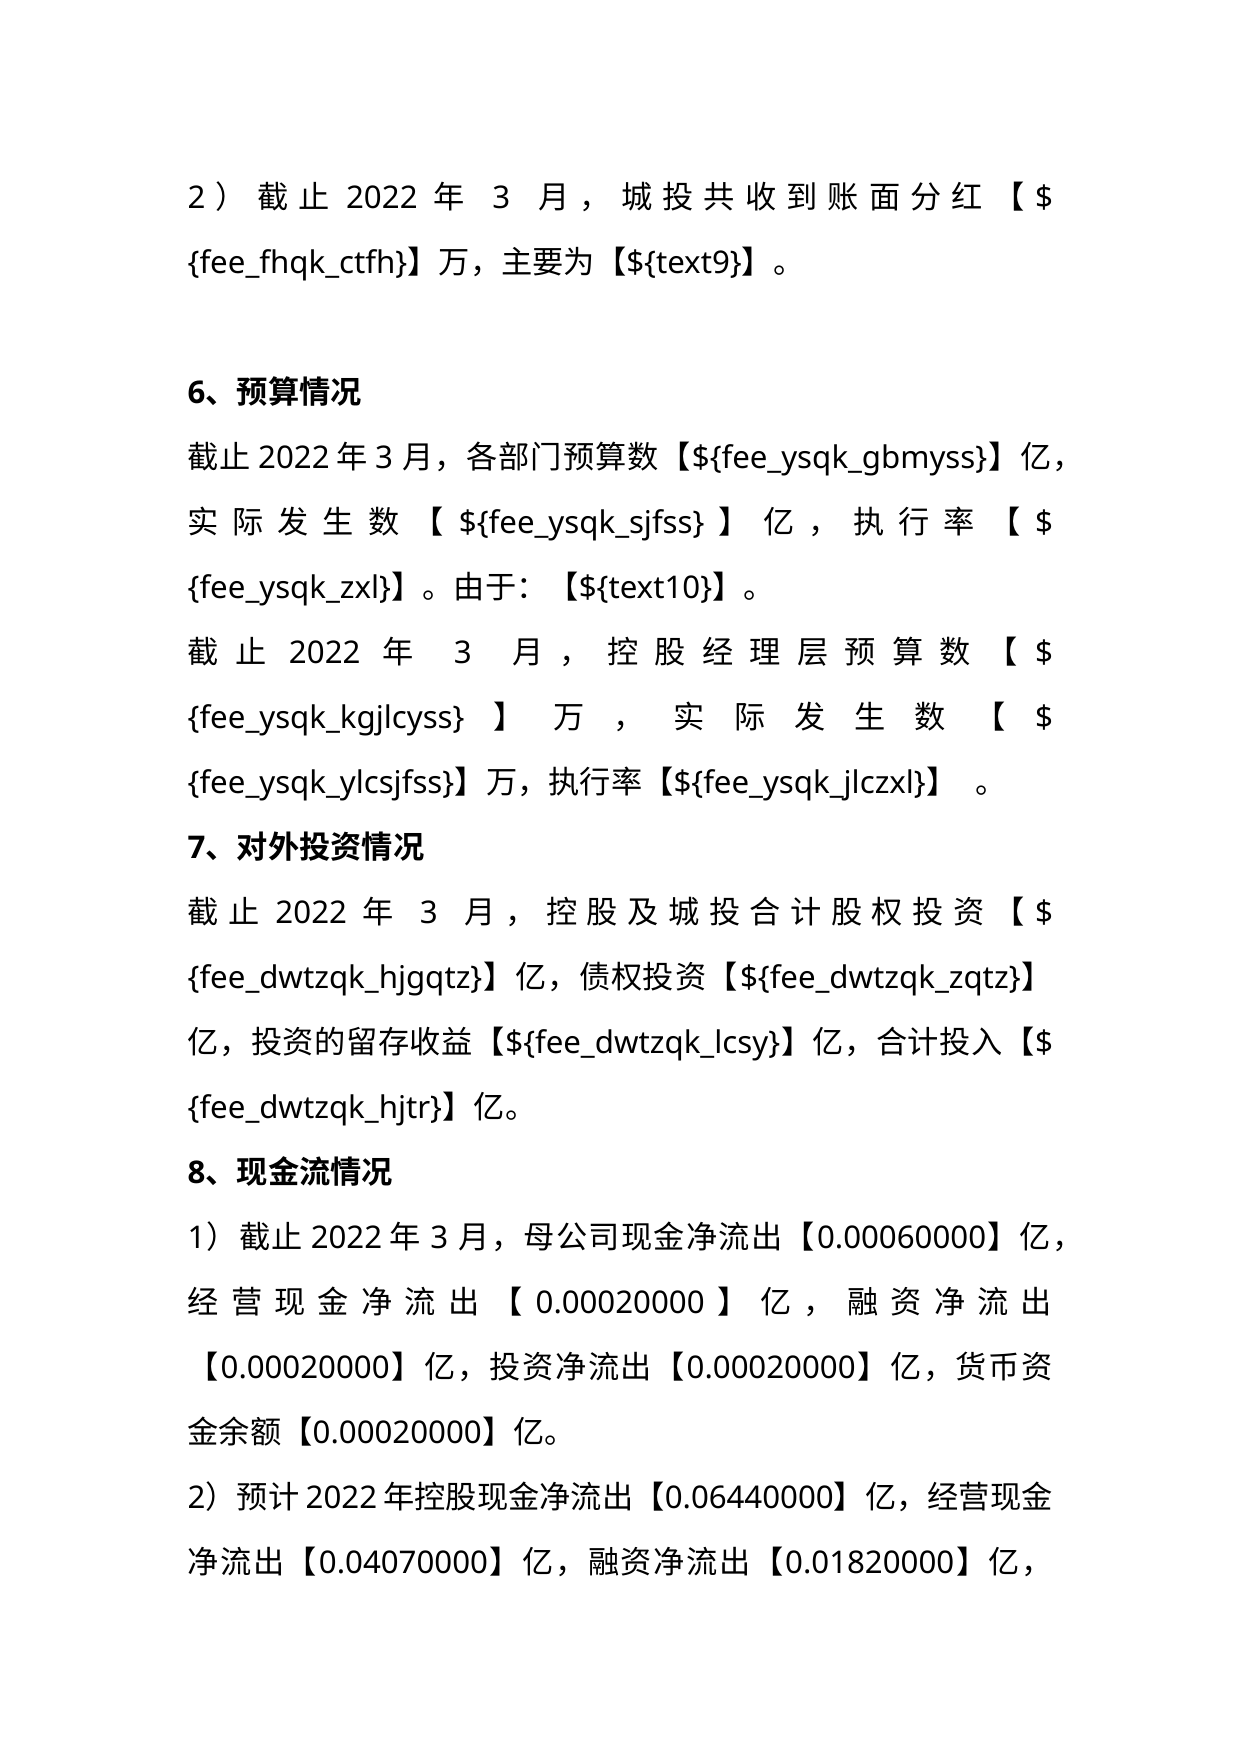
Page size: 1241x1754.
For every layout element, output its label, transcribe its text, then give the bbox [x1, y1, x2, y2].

text 截止2022年3 月，各部门预算数【${fee_ysqk_gbmyss}】亿，实际发生数【${fee_ysqk_sjfss}】亿，执行率【${fee_ysqk_zxl}】。由于：【${text10}】。 [187, 422, 1053, 617]
text 8、现金流情况 [187, 1137, 1053, 1202]
text 2）截止2022年 3 月，城投共收到账面分红【${fee_fhqk_ctfh}】万，主要为【${text9}】。 [187, 162, 1053, 292]
text 7、对外投资情况 [187, 812, 1053, 877]
text 截止2022年 3 月，控股及城投合计股权投资【${fee_dwtzqk_hjgqtz}】亿，债权投资【${fee_dwtzqk_zqtz}】亿，投资的留存收益【${fee_dwtzqk_lcsy}】亿，合计投入【${fee_dwtzqk_hjtr}】亿。 [187, 877, 1053, 1137]
text 1）截止2022年 3 月，母公司现金净流出【0.00060000】亿，经营现金净流出【0.00020000】亿，融资净流出【0.00020000】亿，投资净流出【0.00020000】亿，货币资金余额【0.00020000】亿。 [187, 1202, 1053, 1462]
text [187, 1462, 1053, 1592]
text 6、预算情况 [187, 357, 1053, 422]
text 截止2022年 3 月，控股经理层预算数【${fee_ysqk_kgjlcyss}】万，实际发生数【${fee_ysqk_ylcsjfss}】万，执行率【${fee_ysqk_jlczxl}】 。 [187, 617, 1053, 812]
